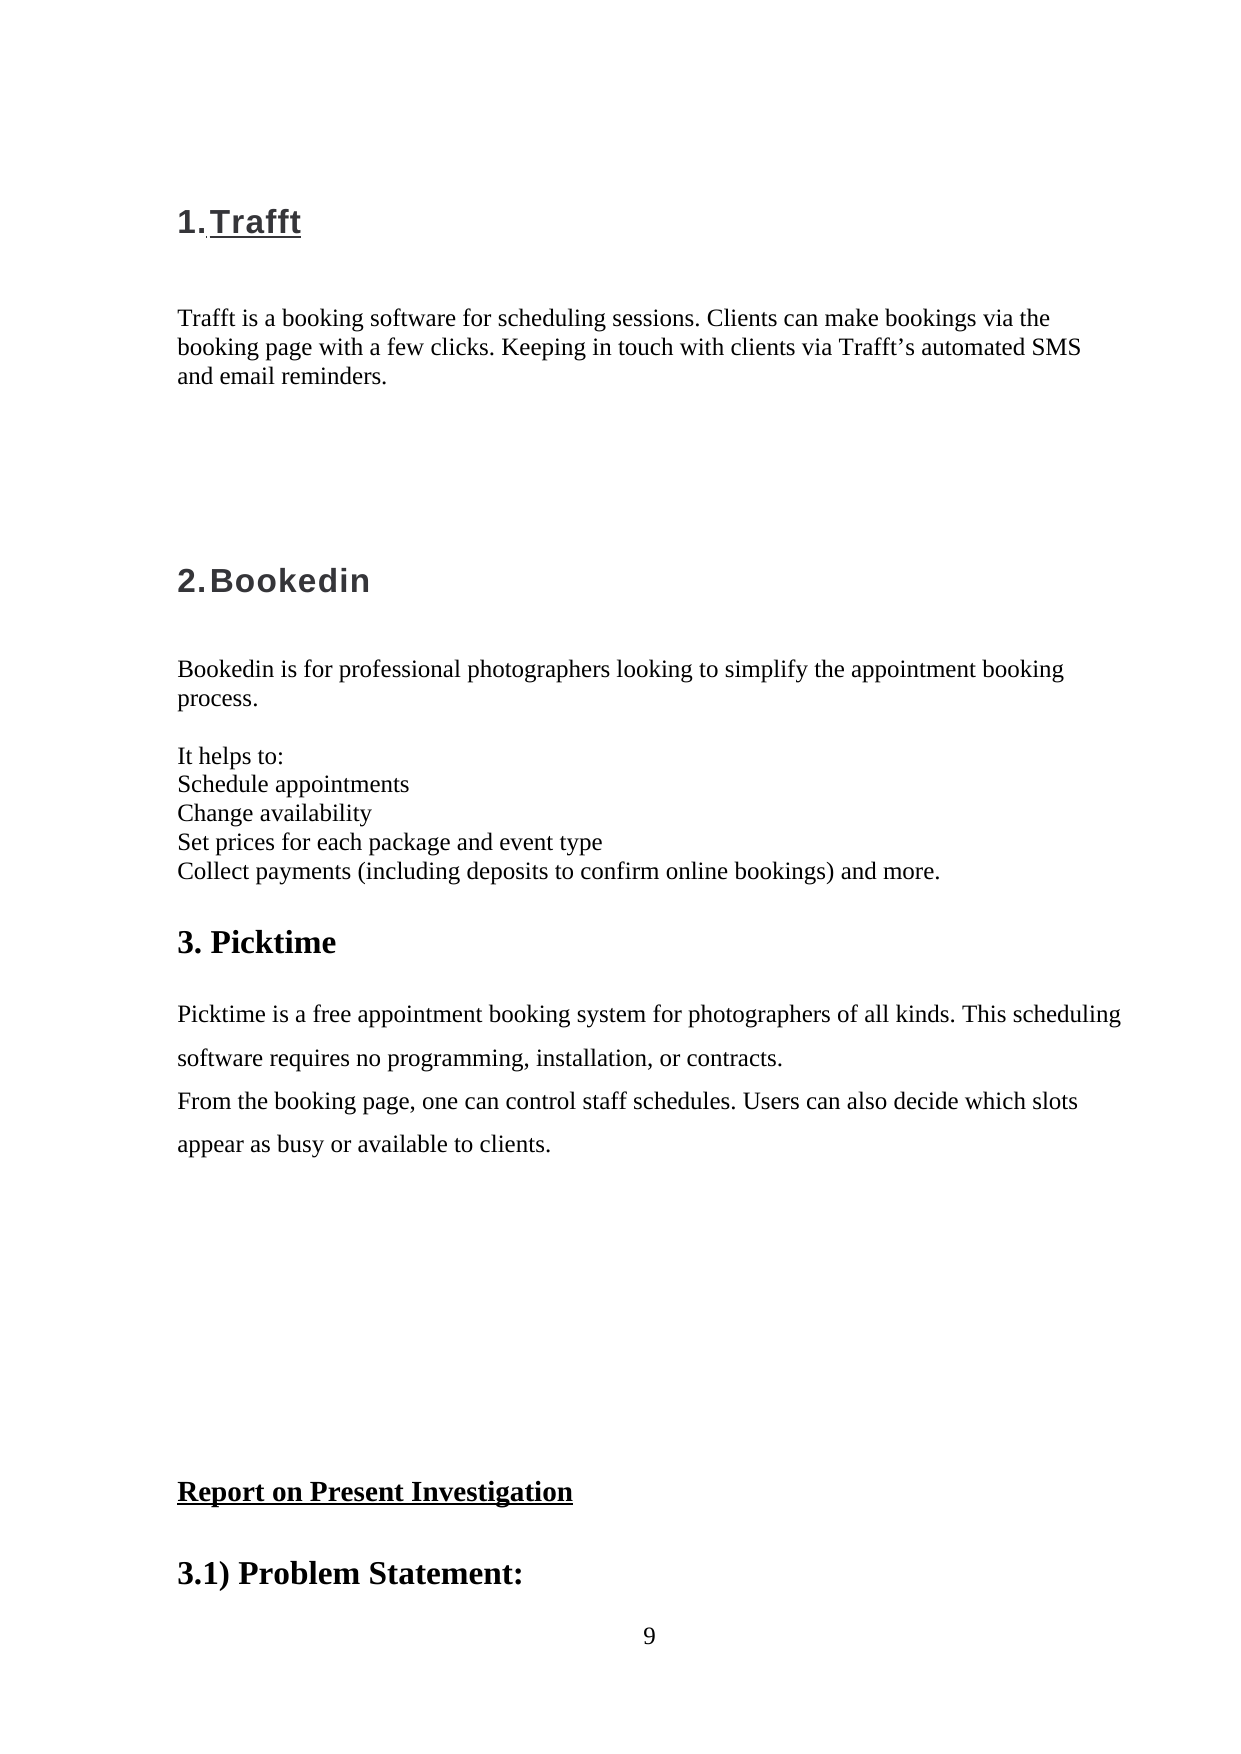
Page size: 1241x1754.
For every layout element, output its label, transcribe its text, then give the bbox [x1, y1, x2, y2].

list Set prices for each package and event type [177, 827, 1122, 856]
list It helps to: [177, 741, 1122, 769]
text 3.1) Problem Statement: [177, 1553, 1122, 1591]
text From the booking page, one can control staff schedules. Users can also decide which slots appear as busy or available to clients. [177, 1086, 1122, 1158]
subtitle Trafft [177, 177, 1122, 241]
subtitle Trafft is a booking software for scheduling sessions. Clients can make bookings via the booking page with a few clicks. Keeping in touch with clients via Trafft’s automated SMS and email reminders. [177, 303, 1122, 390]
text Picktime is a free appointment booking system for photographers of all kinds. This scheduling software requires no programming, installation, or contracts. [177, 999, 1122, 1071]
list Bookedin is for professional photographers looking to simplify the appointment booking process. [177, 654, 1122, 712]
list Schedule appointments [177, 769, 1122, 798]
list Collect payments (including deposits to confirm online bookings) and more. [177, 856, 1122, 884]
subtitle Bookedin [177, 536, 1122, 600]
list Change availability [177, 798, 1122, 827]
text 3. Picktime [177, 923, 1122, 961]
text Report on Present Investigation [177, 1474, 1122, 1507]
